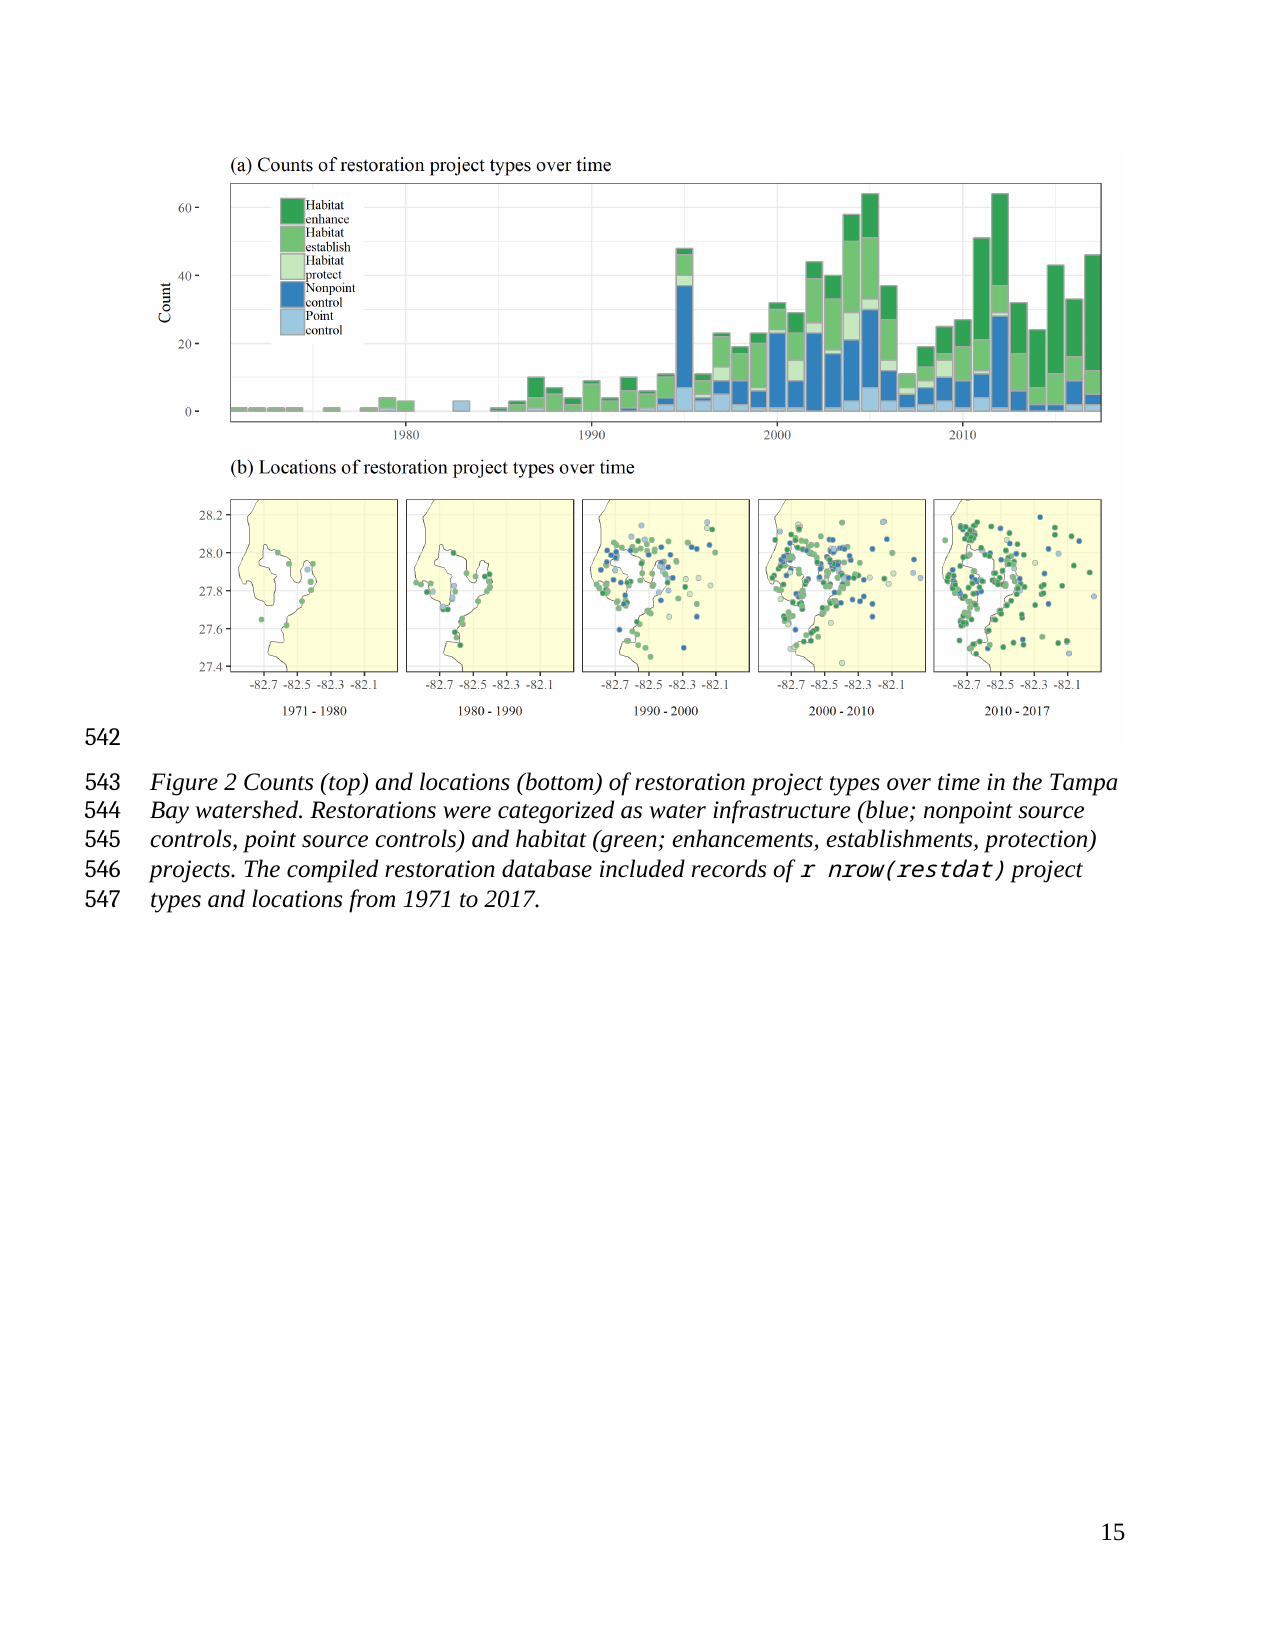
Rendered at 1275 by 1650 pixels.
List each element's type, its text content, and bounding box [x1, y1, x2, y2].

picture [150, 150, 1125, 746]
text Figure 2 Counts (top) and locations (bottom) of restoration project types over time in the Tampa Bay watershed. Restorations were categorized as water infrastructure (blue; nonpoint source controls, point source controls) and habitat (green; enhancements, establishments, protection) projects. The compiled restoration database included records of r nrow(restdat) project types and locations from 1971 to 2017. [150, 767, 1125, 913]
